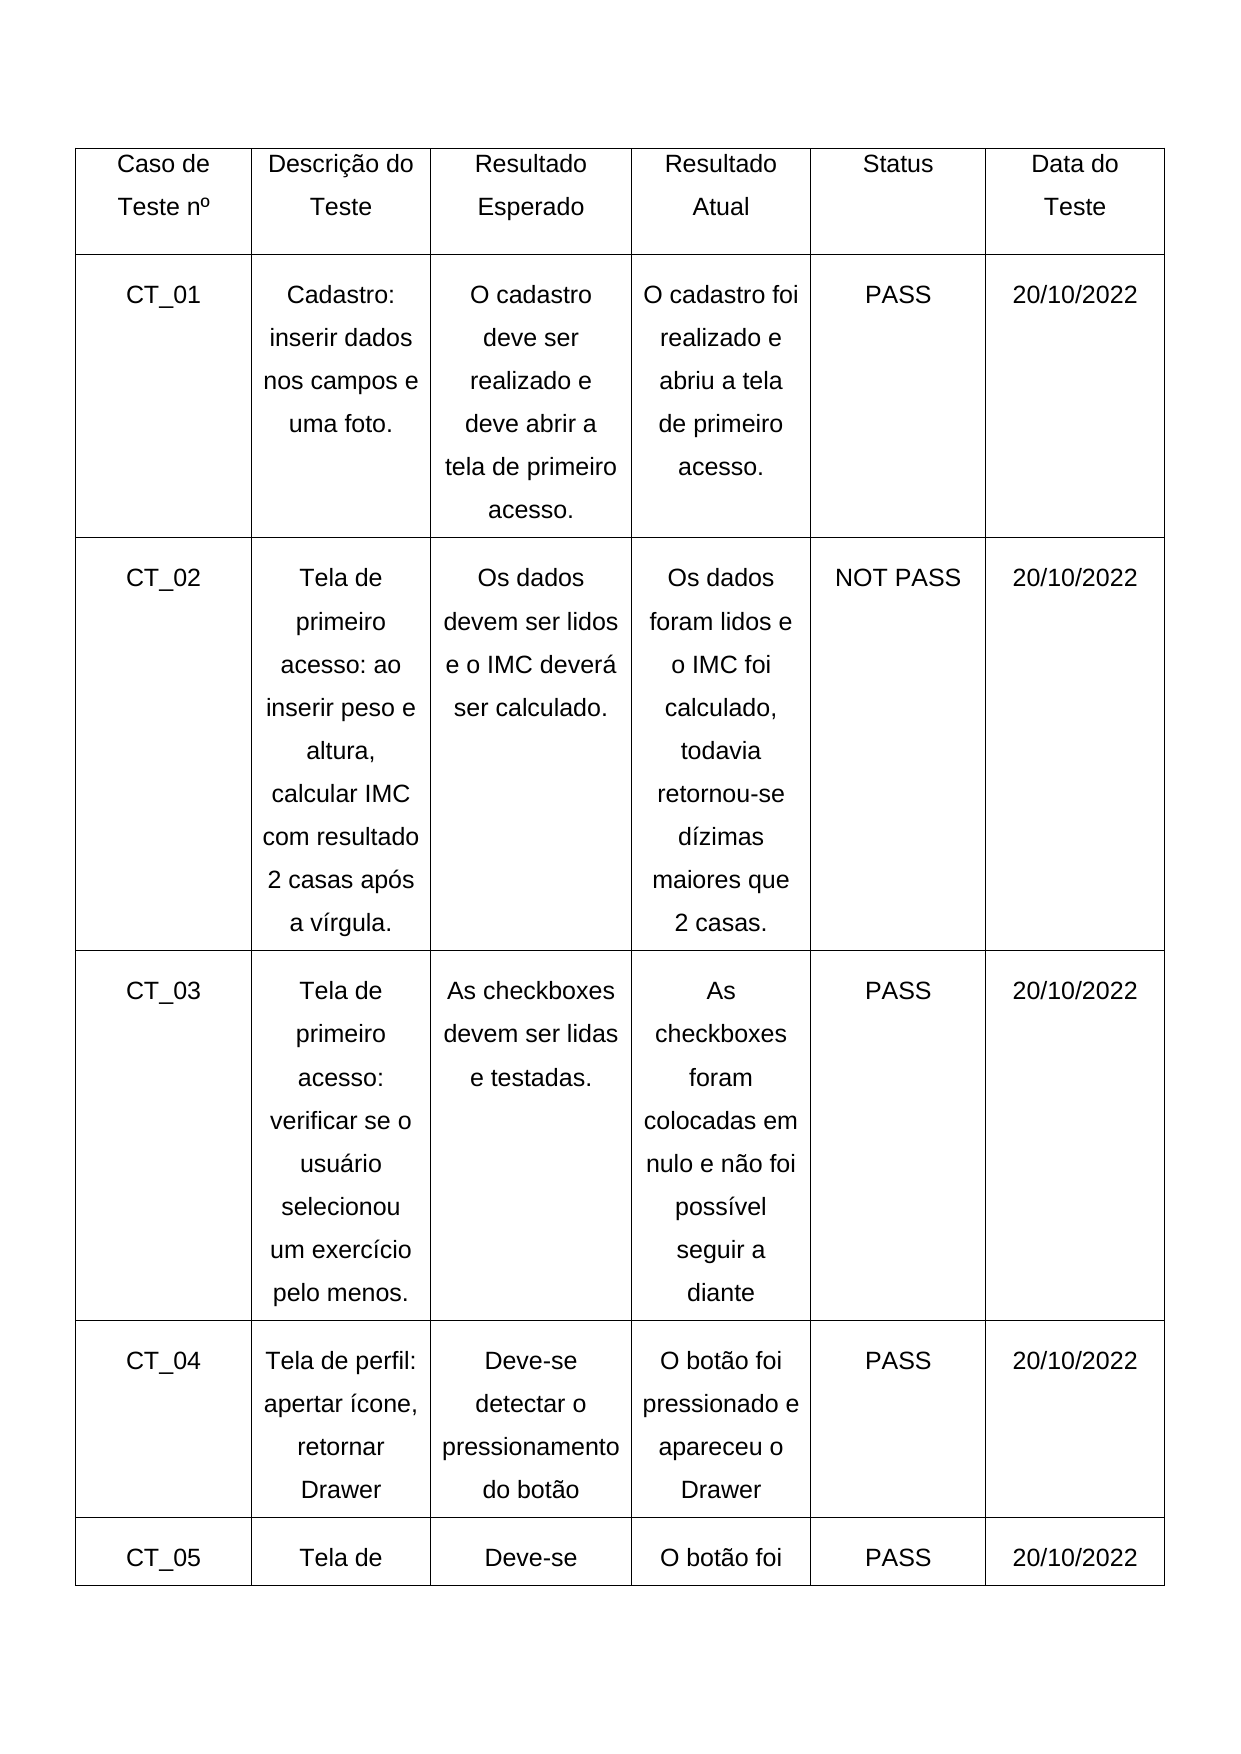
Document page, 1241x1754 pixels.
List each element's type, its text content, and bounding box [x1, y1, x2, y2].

table_cell PASS [811, 255, 985, 537]
table_cell PASS [811, 1321, 985, 1517]
table_cell Tela de perfil: apertar ícone, retornar Drawer [252, 1321, 430, 1517]
table_cell CT_03 [76, 951, 251, 1320]
table_header Caso de Teste nº [76, 149, 251, 254]
table_cell Tela de primeiro acesso: ao inserir peso e altura, calcular IMC com resultado 2 casas após a vírgula. [252, 538, 430, 950]
table_cell 20/10/2022 [986, 538, 1164, 950]
table_cell CT_01 [76, 255, 251, 537]
table_cell CT_04 [76, 1321, 251, 1517]
table_cell O cadastro foi realizado e abriu a tela de primeiro acesso. [632, 255, 810, 537]
table_cell NOT PASS [811, 538, 985, 950]
table_cell Tela de exercícios: ao apertar no botão iniciar, começar cronômetro [252, 1518, 430, 1585]
table_cell 20/10/2022 [986, 1518, 1164, 1585]
table_cell Deve-se detectar o pressionamento do botão [431, 1321, 631, 1517]
table_header Descrição do Teste [252, 149, 430, 254]
table_header Data do Teste [986, 149, 1164, 254]
table_cell Os dados foram lidos e o IMC foi calculado, todavia retornou-se dízimas maiores que 2 casas. [632, 538, 810, 950]
table_cell Tela de primeiro acesso: verificar se o usuário selecionou um exercício pelo menos. [252, 951, 430, 1320]
table_cell As checkboxes foram colocadas em nulo e não foi possível seguir a diante [632, 951, 810, 1320]
table_header Resultado Esperado [431, 149, 631, 254]
table_cell CT_05 [76, 1518, 251, 1585]
table_cell 20/10/2022 [986, 1321, 1164, 1517]
table_header Resultado Atual [632, 149, 810, 254]
table_header Status [811, 149, 985, 254]
table_cell Deve-se detectar o pressionamento do botão [431, 1518, 631, 1585]
table_cell PASS [811, 951, 985, 1320]
table_cell 20/10/2022 [986, 255, 1164, 537]
table_cell O cadastro deve ser realizado e deve abrir a tela de primeiro acesso. [431, 255, 631, 537]
table_cell O botão foi pressionado e executou o cronômetro [632, 1518, 810, 1585]
table_cell O botão foi pressionado e apareceu o Drawer [632, 1321, 810, 1517]
table_cell PASS [811, 1518, 985, 1585]
table_cell Os dados devem ser lidos e o IMC deverá ser calculado. [431, 538, 631, 950]
table_cell As checkboxes devem ser lidas e testadas. [431, 951, 631, 1320]
table_cell CT_02 [76, 538, 251, 950]
table_cell 20/10/2022 [986, 951, 1164, 1320]
table_cell Cadastro: inserir dados nos campos e uma foto. [252, 255, 430, 537]
